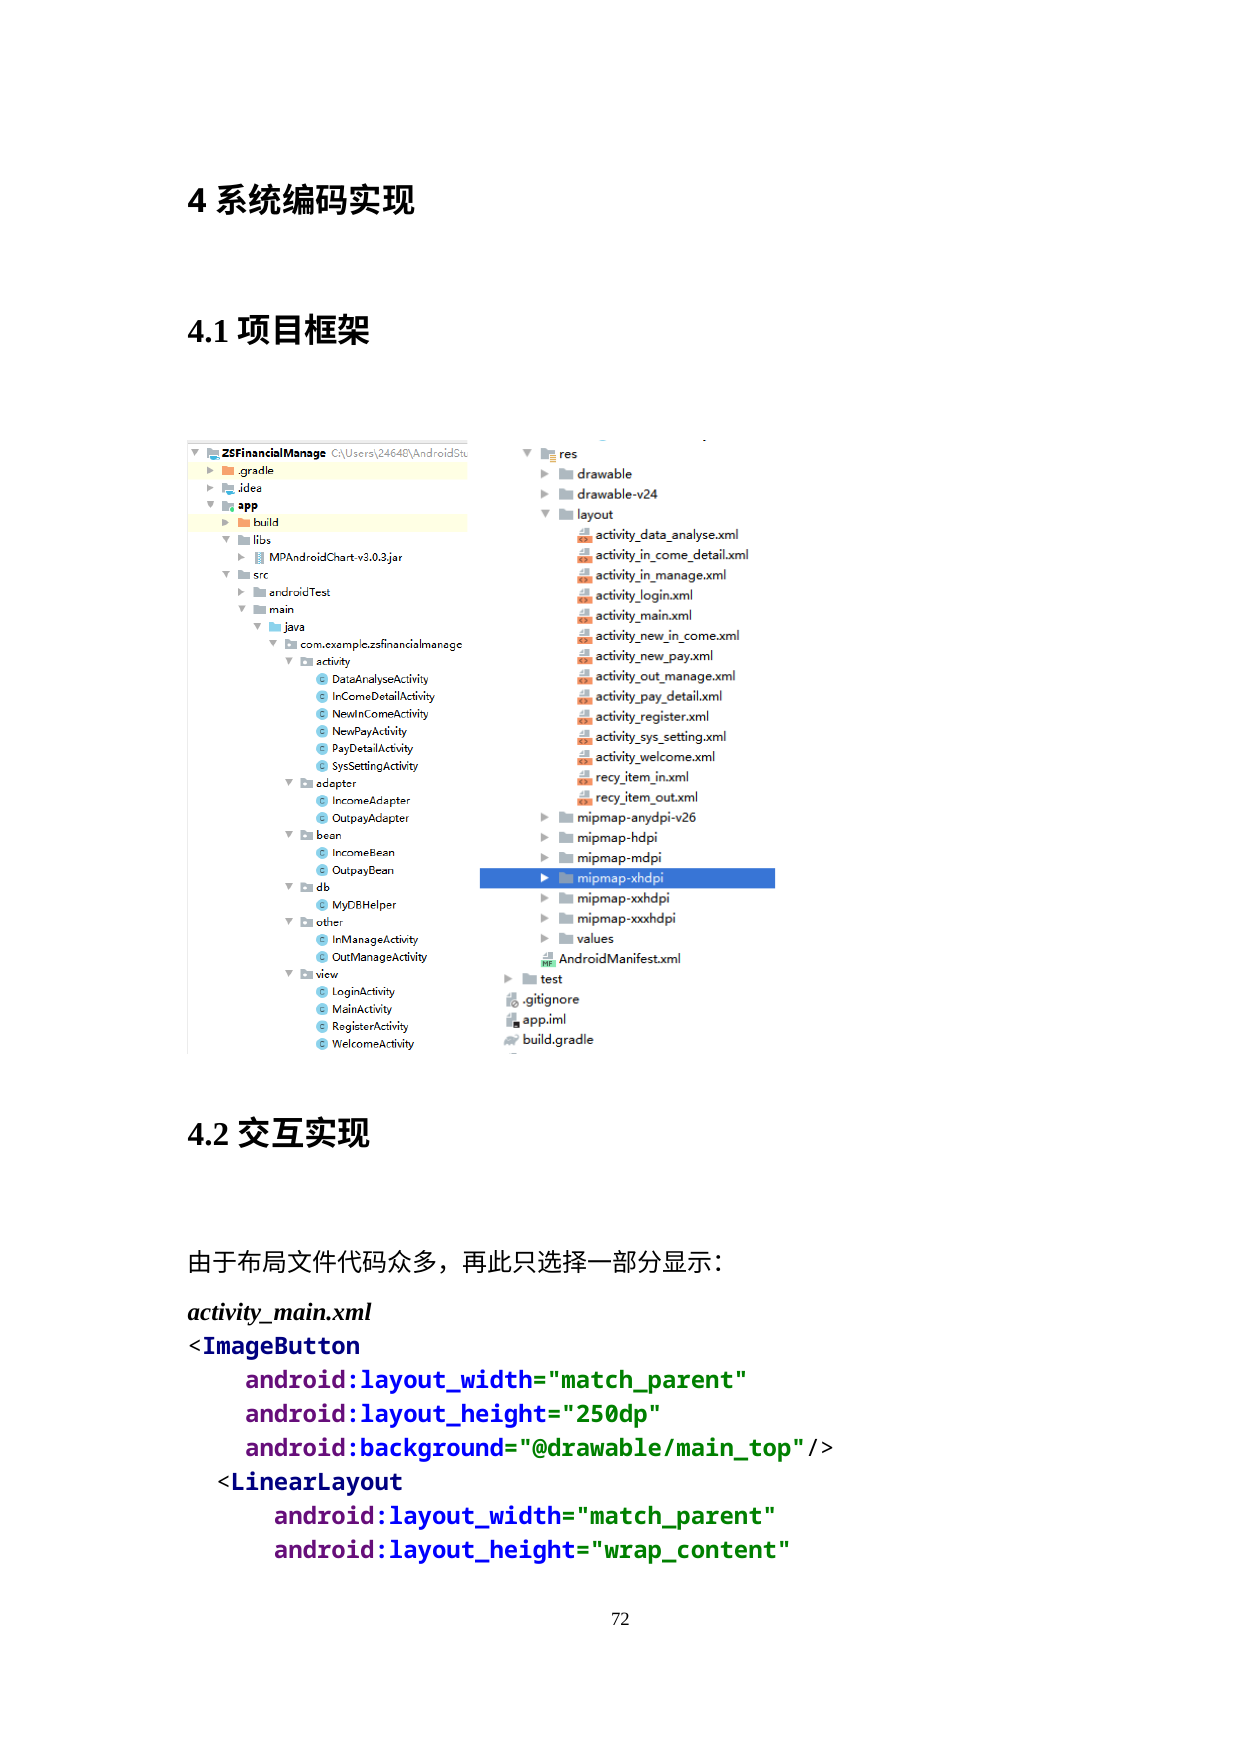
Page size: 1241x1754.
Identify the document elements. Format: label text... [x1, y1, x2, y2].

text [187, 1328, 1053, 1566]
picture [187, 440, 468, 1054]
subtitle 4 系统编码实现 [187, 164, 1053, 232]
text activity_main.xml [187, 1294, 1053, 1328]
text 由于布局文件代码众多，再此只选择一部分显示： [187, 1227, 1053, 1294]
subtitle 4.2 交互实现 [187, 1097, 1053, 1164]
subtitle 4.1 项目框架 [187, 294, 1053, 362]
picture [479, 440, 775, 1054]
